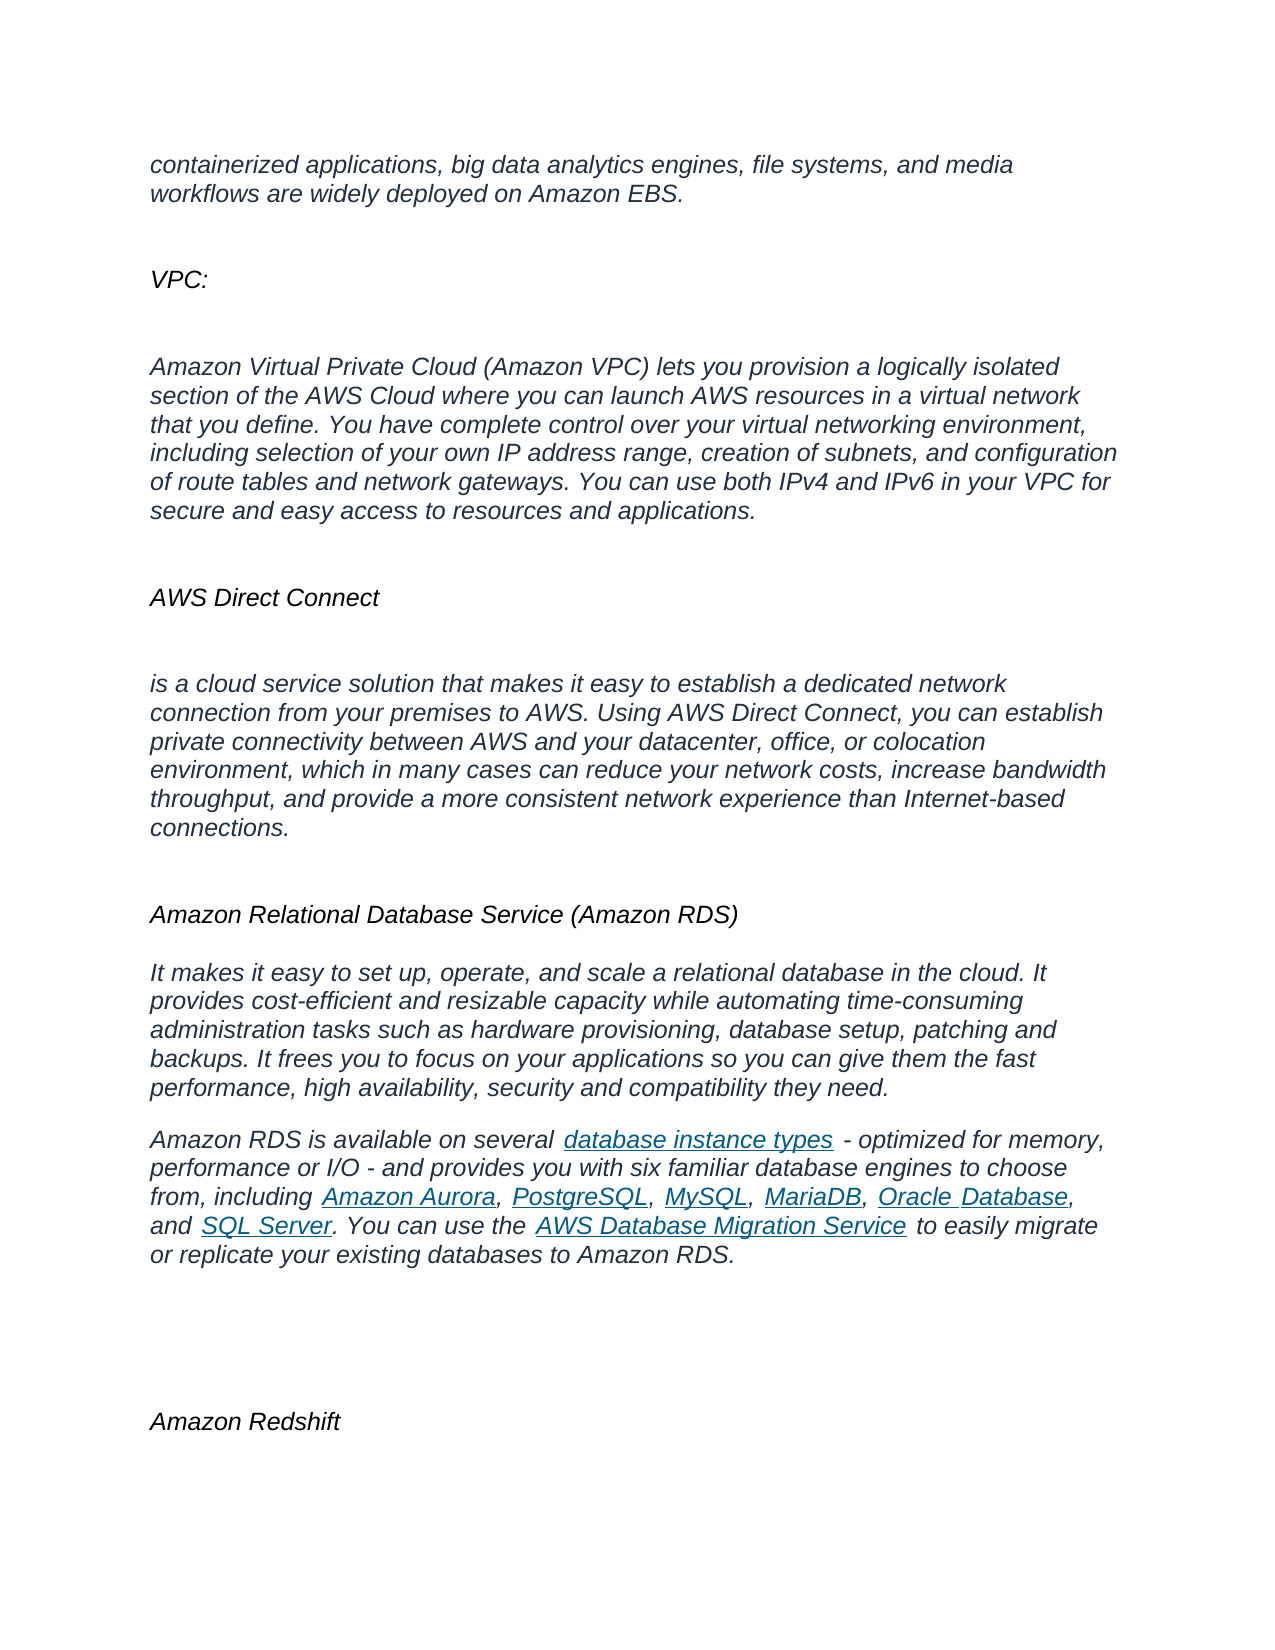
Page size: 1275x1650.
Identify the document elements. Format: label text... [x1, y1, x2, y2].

text Amazon Virtual Private Cloud (Amazon VPC) lets you provision a logically isolated section of the AWS Cloud where you can launch AWS resources in a virtual network that you define. You have complete control over your virtual networking environment, including selection of your own IP address range, creation of subnets, and configuration of route tables and network gateways. You can use both IPv4 and IPv6 in your VPC for secure and easy access to resources and applications. [150, 352, 1125, 524]
subtitle Amazon Redshift [150, 1407, 1125, 1436]
text is a cloud service solution that makes it easy to establish a dedicated network connection from your premises to AWS. Using AWS Direct Connect, you can establish private connectivity between AWS and your datacenter, office, or colocation environment, which in many cases can reduce your network costs, increase bandwidth throughput, and provide a more consistent network experience than Internet-based connections. [150, 669, 1125, 842]
text It makes it easy to set up, operate, and scale a relational database in the cloud. It provides cost-efficient and resizable capacity while automating time-consuming administration tasks such as hardware provisioning, database setup, patching and backups. It frees you to focus on your applications so you can give them the fast performance, high availability, security and compatibility they need. [150, 957, 1125, 1101]
subtitle AWS Direct Connect [150, 582, 1125, 611]
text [150, 150, 1125, 207]
subtitle VPC: [150, 265, 1125, 294]
subtitle Amazon Relational Database Service (Amazon RDS) [150, 899, 1125, 928]
text Amazon RDS is available on several database instance types - optimized for memory, performance or I/O - and provides you with six familiar database engines to choose from, including Amazon Aurora, PostgreSQL, MySQL, MariaDB, Oracle Database, and SQL Server. You can use the AWS Database Migration Service to easily migrate or replicate your existing databases to Amazon RDS. [150, 1125, 1125, 1268]
